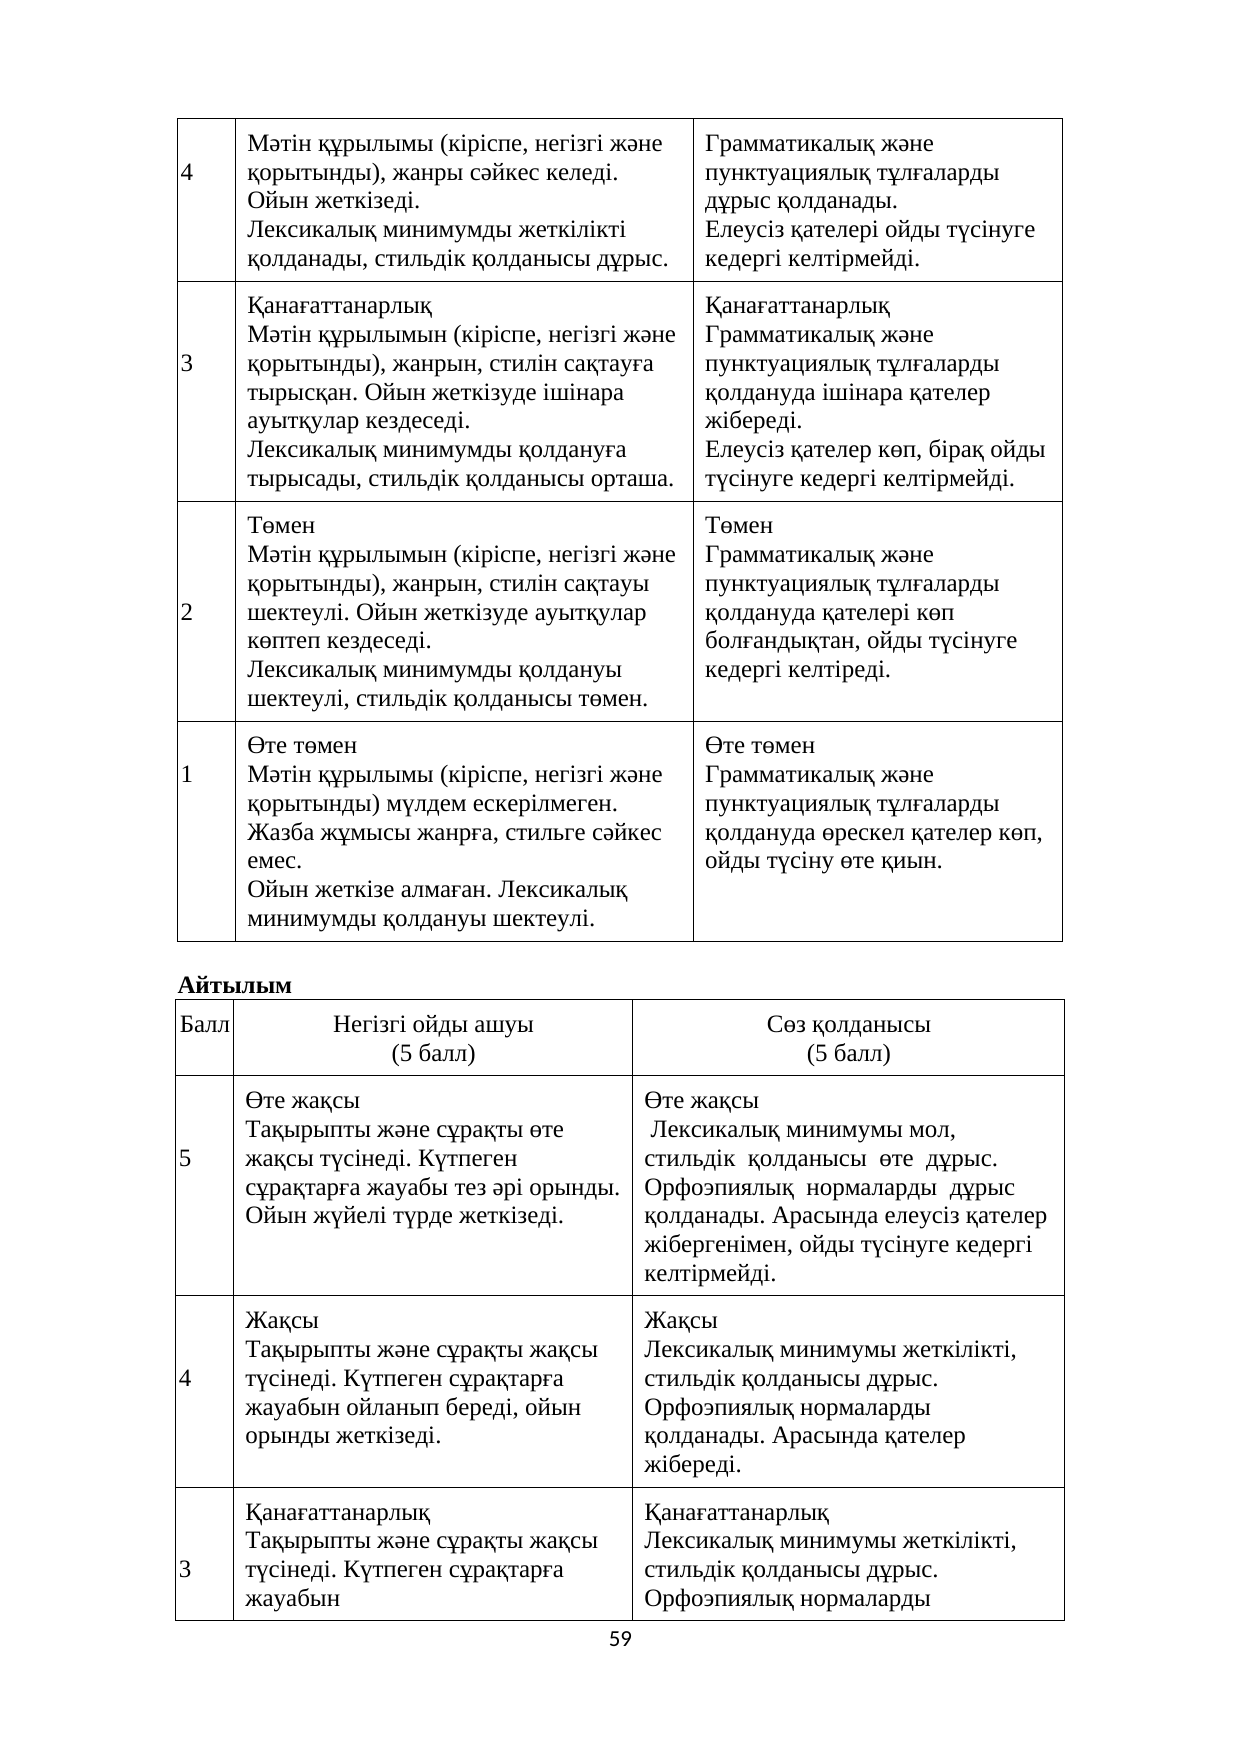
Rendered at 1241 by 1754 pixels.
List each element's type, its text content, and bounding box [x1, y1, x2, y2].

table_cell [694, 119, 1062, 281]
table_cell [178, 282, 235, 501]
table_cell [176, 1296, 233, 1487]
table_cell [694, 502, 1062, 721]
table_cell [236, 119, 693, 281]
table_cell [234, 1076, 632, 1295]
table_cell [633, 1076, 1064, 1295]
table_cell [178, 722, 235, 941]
text Айтылым [177, 970, 1063, 999]
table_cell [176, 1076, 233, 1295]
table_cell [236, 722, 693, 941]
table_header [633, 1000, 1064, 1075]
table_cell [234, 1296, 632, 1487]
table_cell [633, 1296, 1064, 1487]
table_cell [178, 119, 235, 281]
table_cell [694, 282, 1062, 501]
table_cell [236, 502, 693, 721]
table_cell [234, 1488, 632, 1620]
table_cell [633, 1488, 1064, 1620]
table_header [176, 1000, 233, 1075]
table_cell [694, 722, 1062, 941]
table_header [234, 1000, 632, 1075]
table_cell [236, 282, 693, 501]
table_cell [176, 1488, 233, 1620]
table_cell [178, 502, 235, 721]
